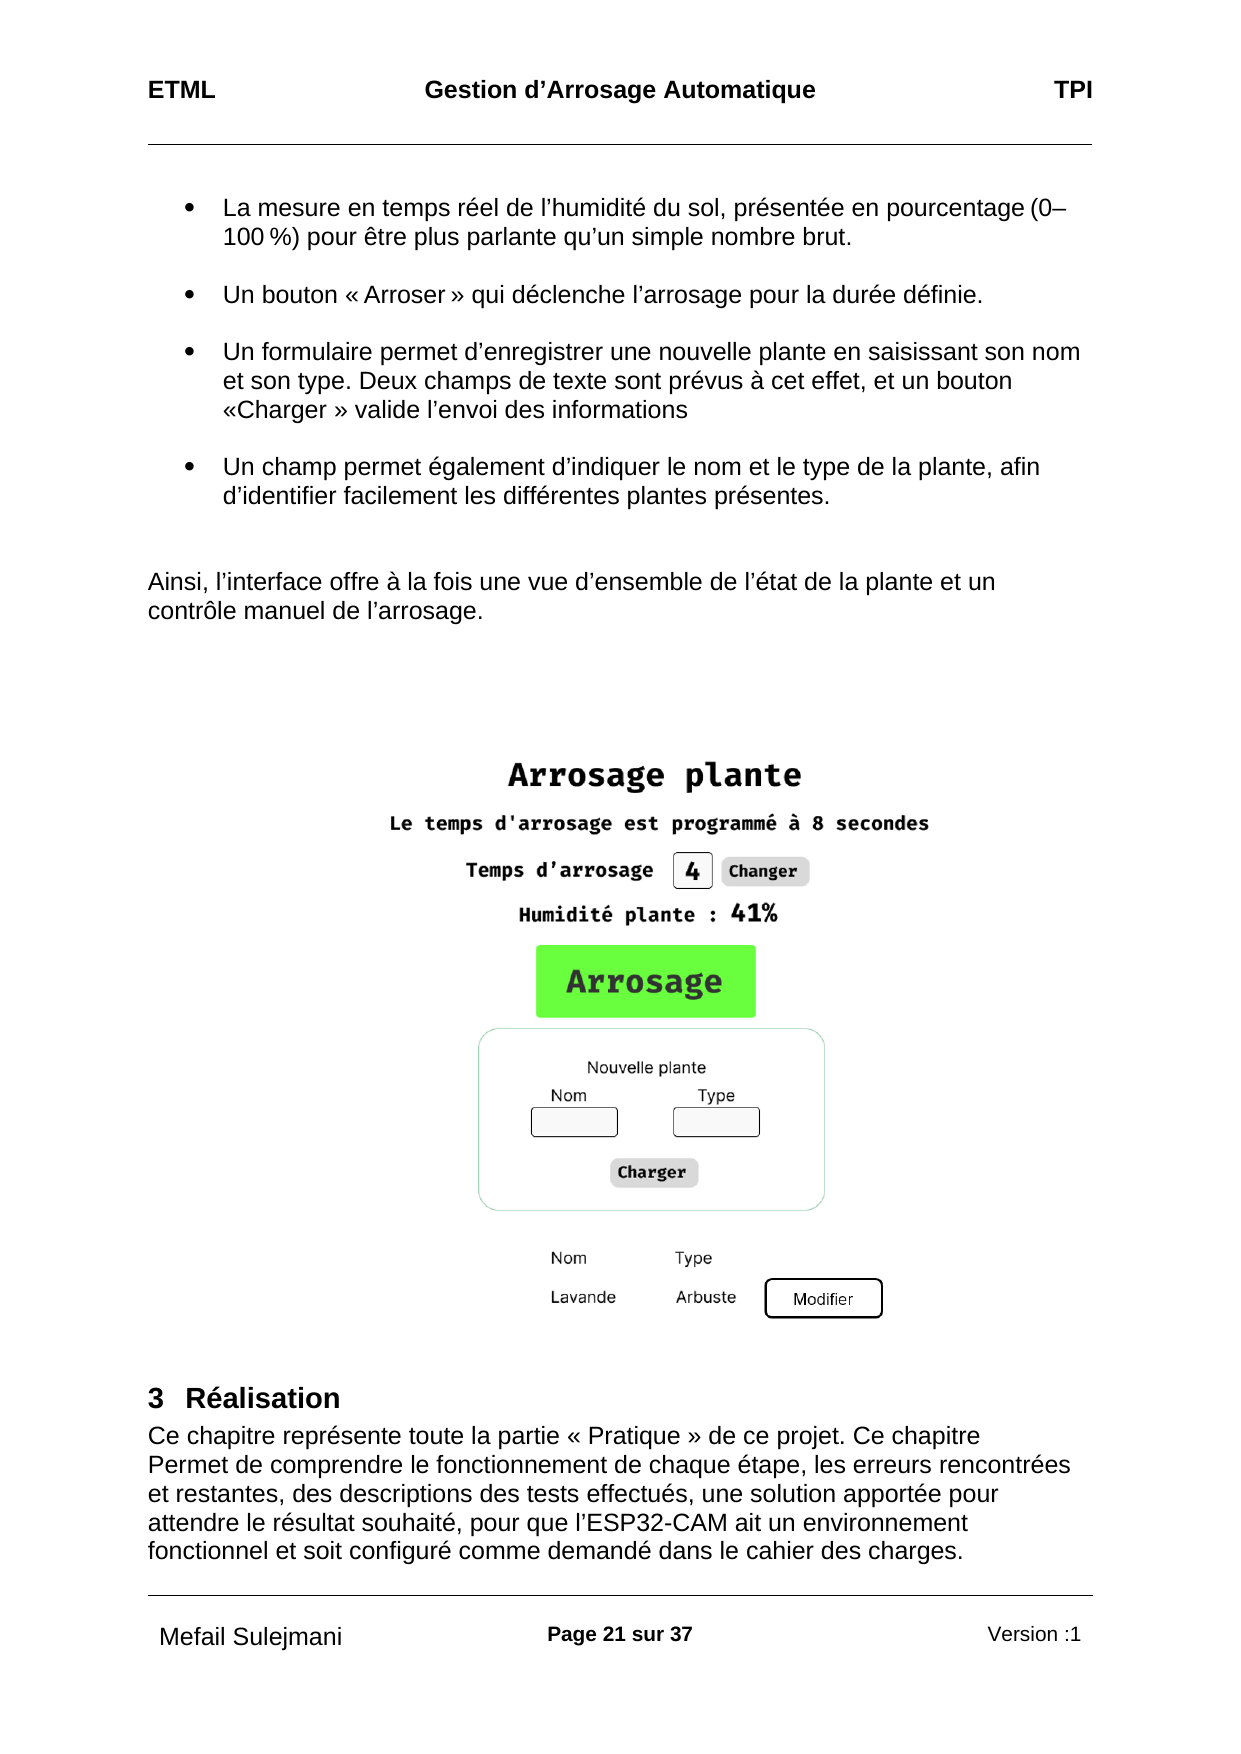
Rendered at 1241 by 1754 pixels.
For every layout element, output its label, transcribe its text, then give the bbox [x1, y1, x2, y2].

picture [185, 711, 1130, 1328]
list Un formulaire permet d’enregistrer une nouvelle plante en saisissant son nom et son type. Deux champs de texte sont prévus à cet effet, et un bouton «Charger » valide l’envoi des informations [185, 337, 1092, 423]
text Permet de comprendre le fonctionnement de chaque étape, les erreurs rencontrées et restantes, des descriptions des tests effectués, une solution apportée pour attendre le résultat souhaité, pour que l’ESP32-CAM ait un environnement fonctionnel et soit configuré comme demandé dans le cahier des charges. [148, 1450, 1092, 1565]
text Ce chapitre représente toute la partie « Pratique » de ce projet. Ce chapitre [148, 1421, 1092, 1450]
subtitle Réalisation [148, 1381, 1092, 1415]
list Un champ permet également d’indiquer le nom et le type de la plante, afin d’identifier facilement les différentes plantes présentes. [185, 452, 1092, 510]
list La mesure en temps réel de l’humidité du sol, présentée en pourcentage (0–100 %) pour être plus parlante qu’un simple nombre brut. [185, 193, 1092, 251]
list Un bouton « Arroser » qui déclenche l’arrosage pour la durée définie. [185, 279, 1092, 308]
text Ainsi, l’interface offre à la fois une vue d’ensemble de l’état de la plante et un contrôle manuel de l’arrosage. [148, 567, 1092, 654]
